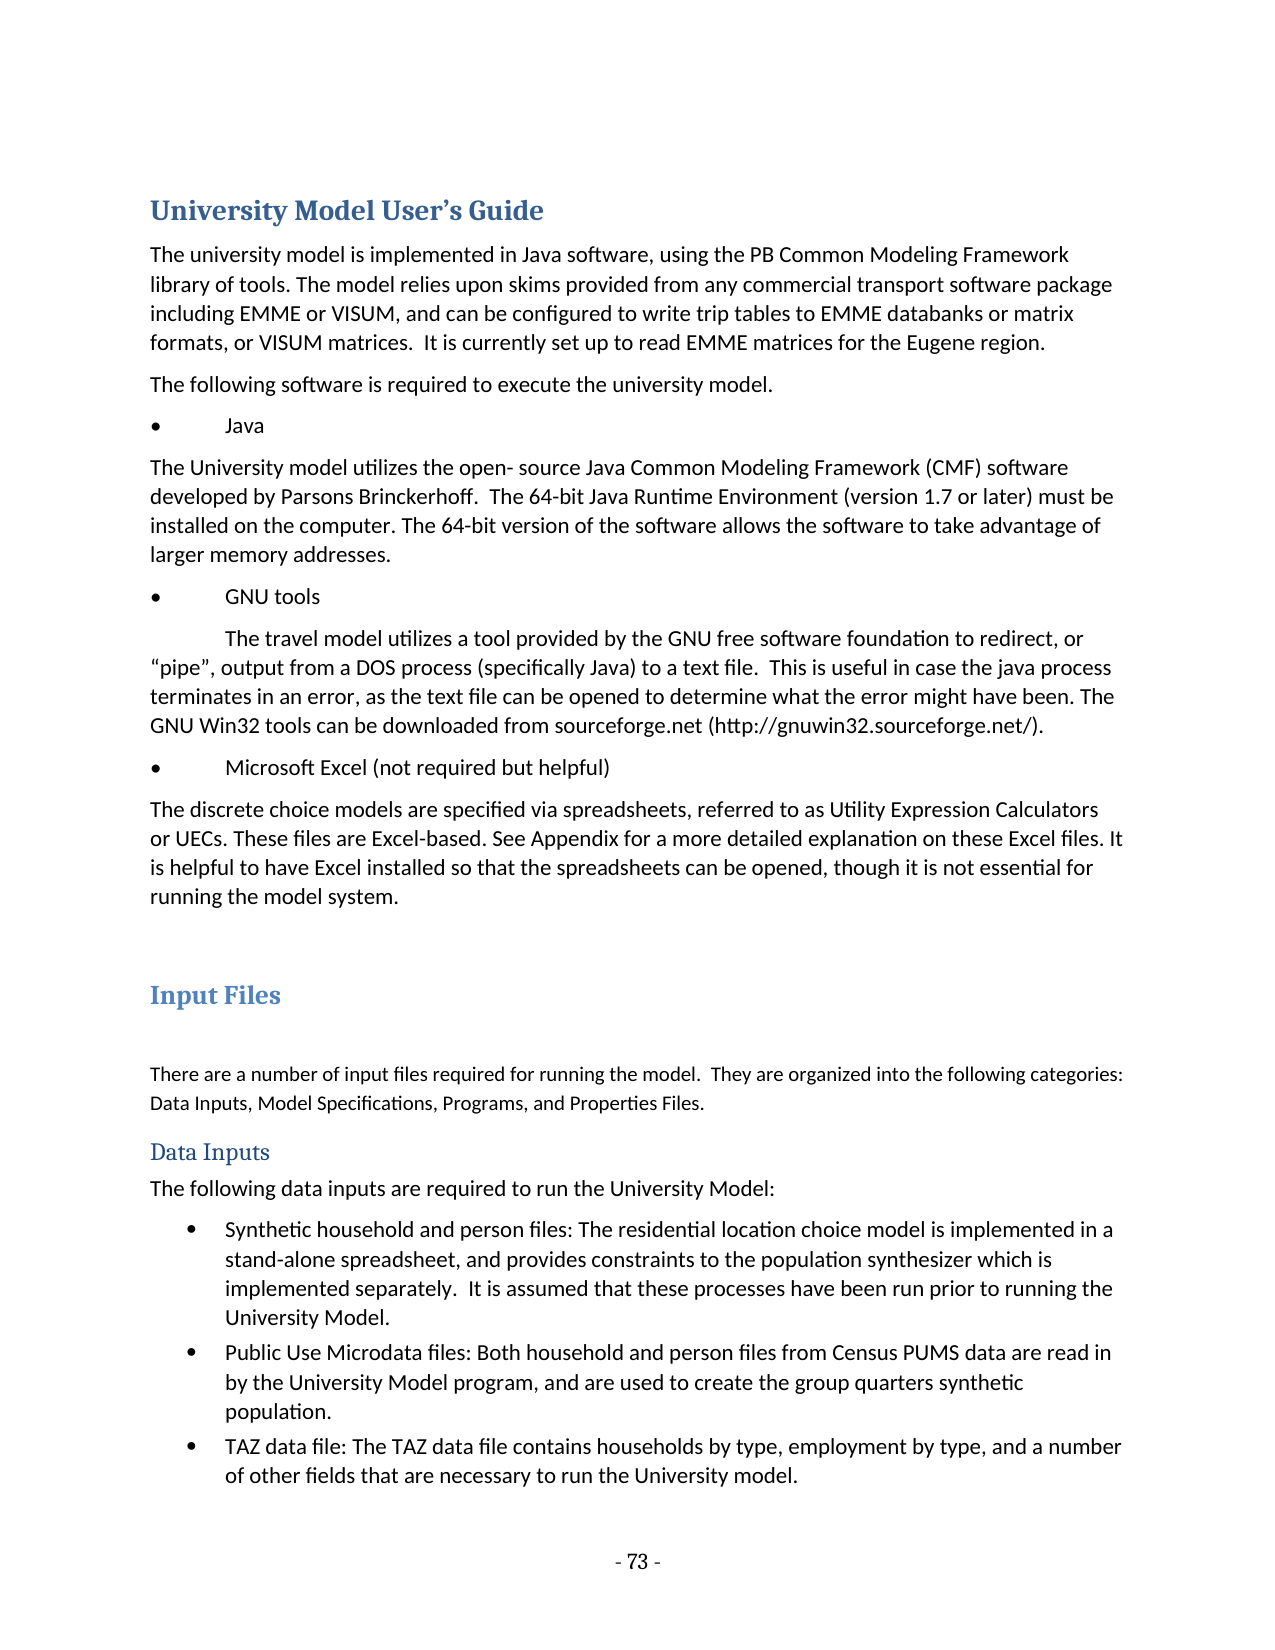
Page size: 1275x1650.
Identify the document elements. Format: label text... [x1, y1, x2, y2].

text The discrete choice models are specified via spreadsheets, referred to as Utility Expression Calculators or UECs. These files are Excel-based. See Appendix for a more detailed explanation on these Excel files. It is helpful to have Excel installed so that the spreadsheets can be opened, though it is not essential for running the model system. [150, 794, 1125, 910]
subtitle Data Inputs [150, 1137, 1125, 1167]
list Synthetic household and person files: The residential location choice model is implemented in a stand-alone spreadsheet, and provides constraints to the population synthesizer which is implemented separately. It is assumed that these processes have been run prior to running the University Model. [187, 1214, 1125, 1331]
subtitle Input Files [150, 981, 1125, 1010]
text The following software is required to execute the university model. [150, 369, 1125, 398]
list Public Use Microdata files: Both household and person files from Census PUMS data are read in by the University Model program, and are used to create the group quarters synthetic population. [187, 1337, 1125, 1425]
text • Microsoft Excel (not required but helpful) [150, 752, 1125, 781]
text The University model utilizes the open- source Java Common Modeling Framework (CMF) software developed by Parsons Brinckerhoff. The 64-bit Java Runtime Environment (version 1.7 or later) must be installed on the computer. The 64-bit version of the software allows the software to take advantage of larger memory addresses. [150, 452, 1125, 569]
text There are a number of input files required for running the model. They are organized into the following categories: Data Inputs, Model Specifications, Programs, and Properties Files. [150, 1058, 1125, 1117]
text • Java [150, 410, 1125, 439]
text The university model is implemented in Java software, using the PB Common Modeling Framework library of tools. The model relies upon skims provided from any commercial transport software package including EMME or VISUM, and can be configured to write trip tables to EMME databanks or matrix formats, or VISUM matrices. It is currently set up to read EMME matrices for the Eugene region. [150, 239, 1125, 356]
text • GNU tools [150, 581, 1125, 610]
text The following data inputs are required to run the University Model: [150, 1173, 1125, 1202]
text The travel model utilizes a tool provided by the GNU free software foundation to redirect, or “pipe”, output from a DOS process (specifically Java) to a text file. This is useful in case the java process terminates in an error, as the text file can be opened to determine what the error might have been. The GNU Win32 tools can be downloaded from sourceforge.net (http://gnuwin32.sourceforge.net/). [150, 623, 1125, 739]
list TAZ data file: The TAZ data file contains households by type, employment by type, and a number of other fields that are necessary to run the University model. [187, 1431, 1125, 1489]
subtitle University Model User’s Guide [150, 194, 1125, 227]
